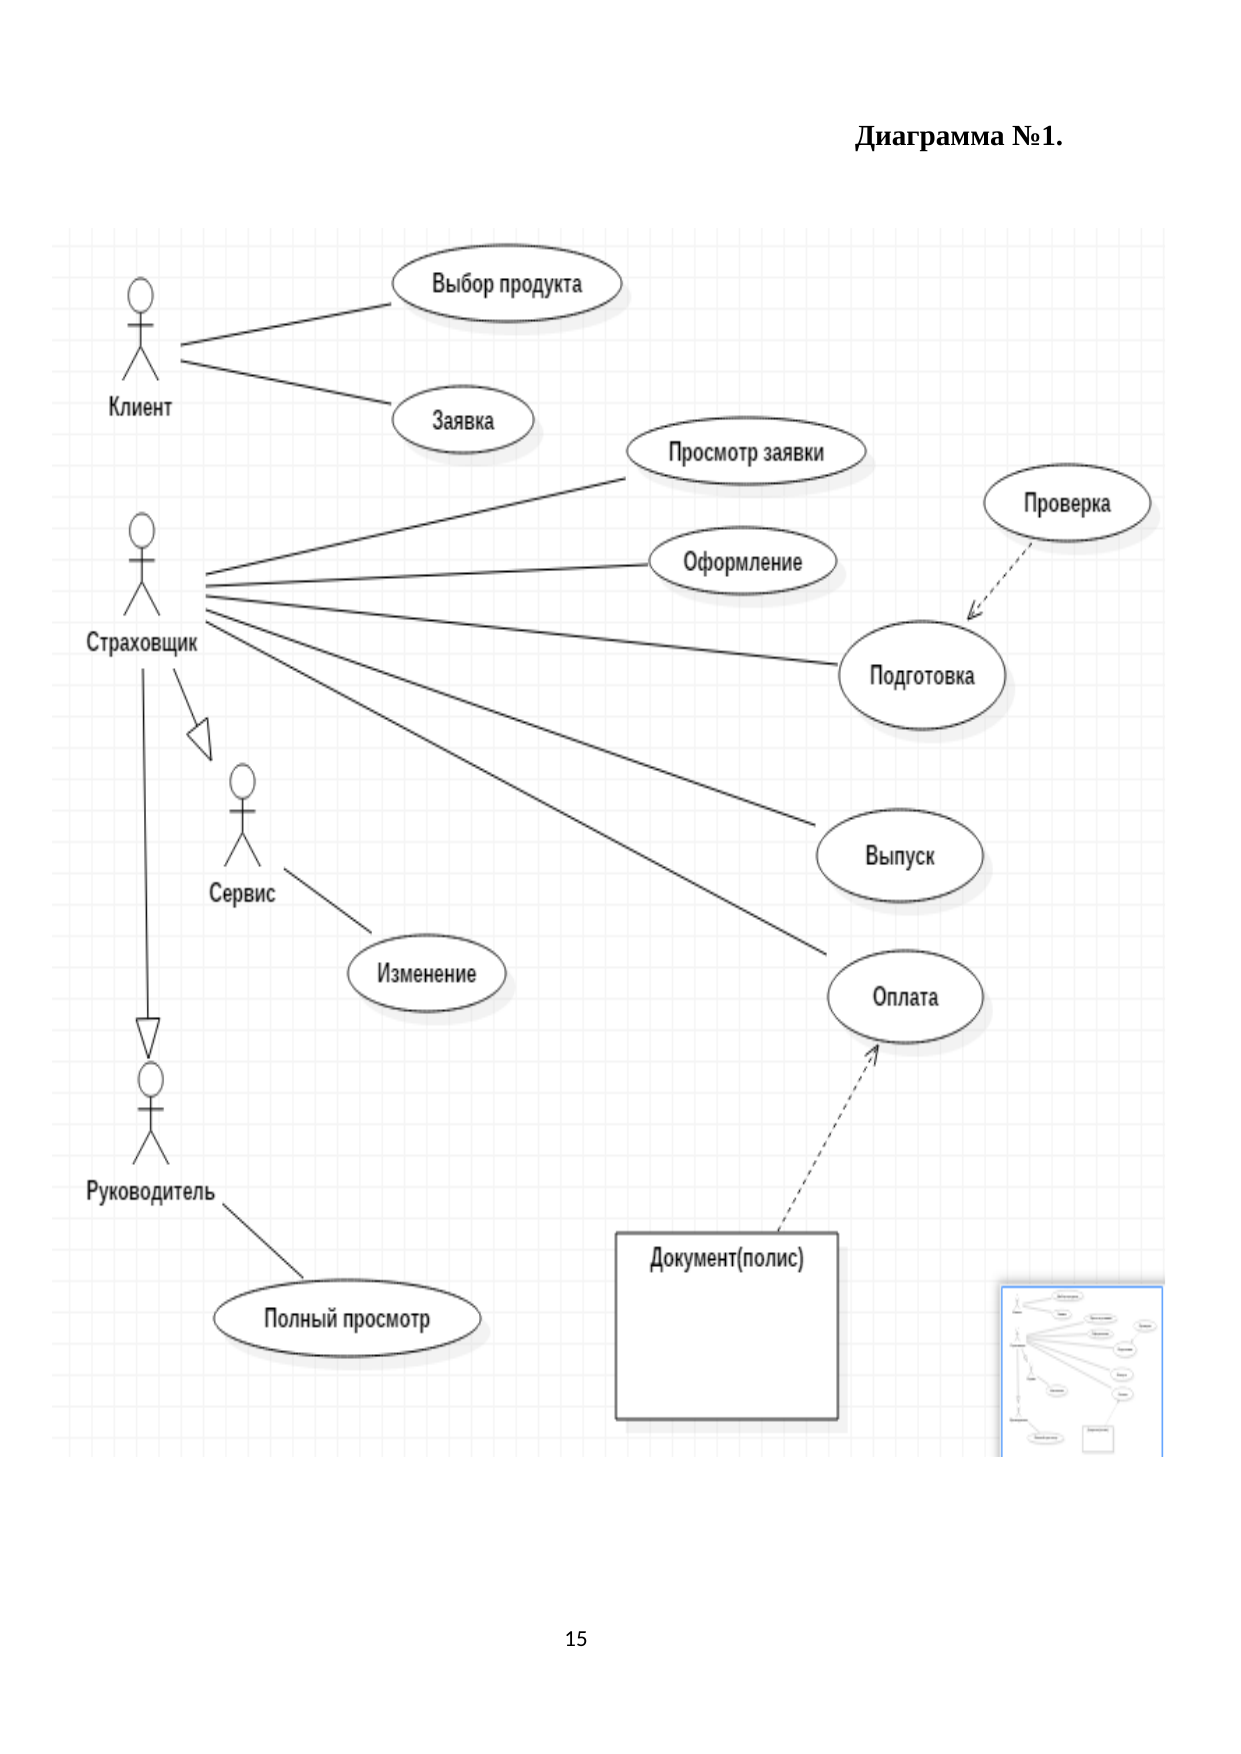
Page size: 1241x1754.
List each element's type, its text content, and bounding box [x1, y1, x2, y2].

text Диаграмма №1. [177, 118, 1063, 152]
picture [52, 228, 1166, 1457]
